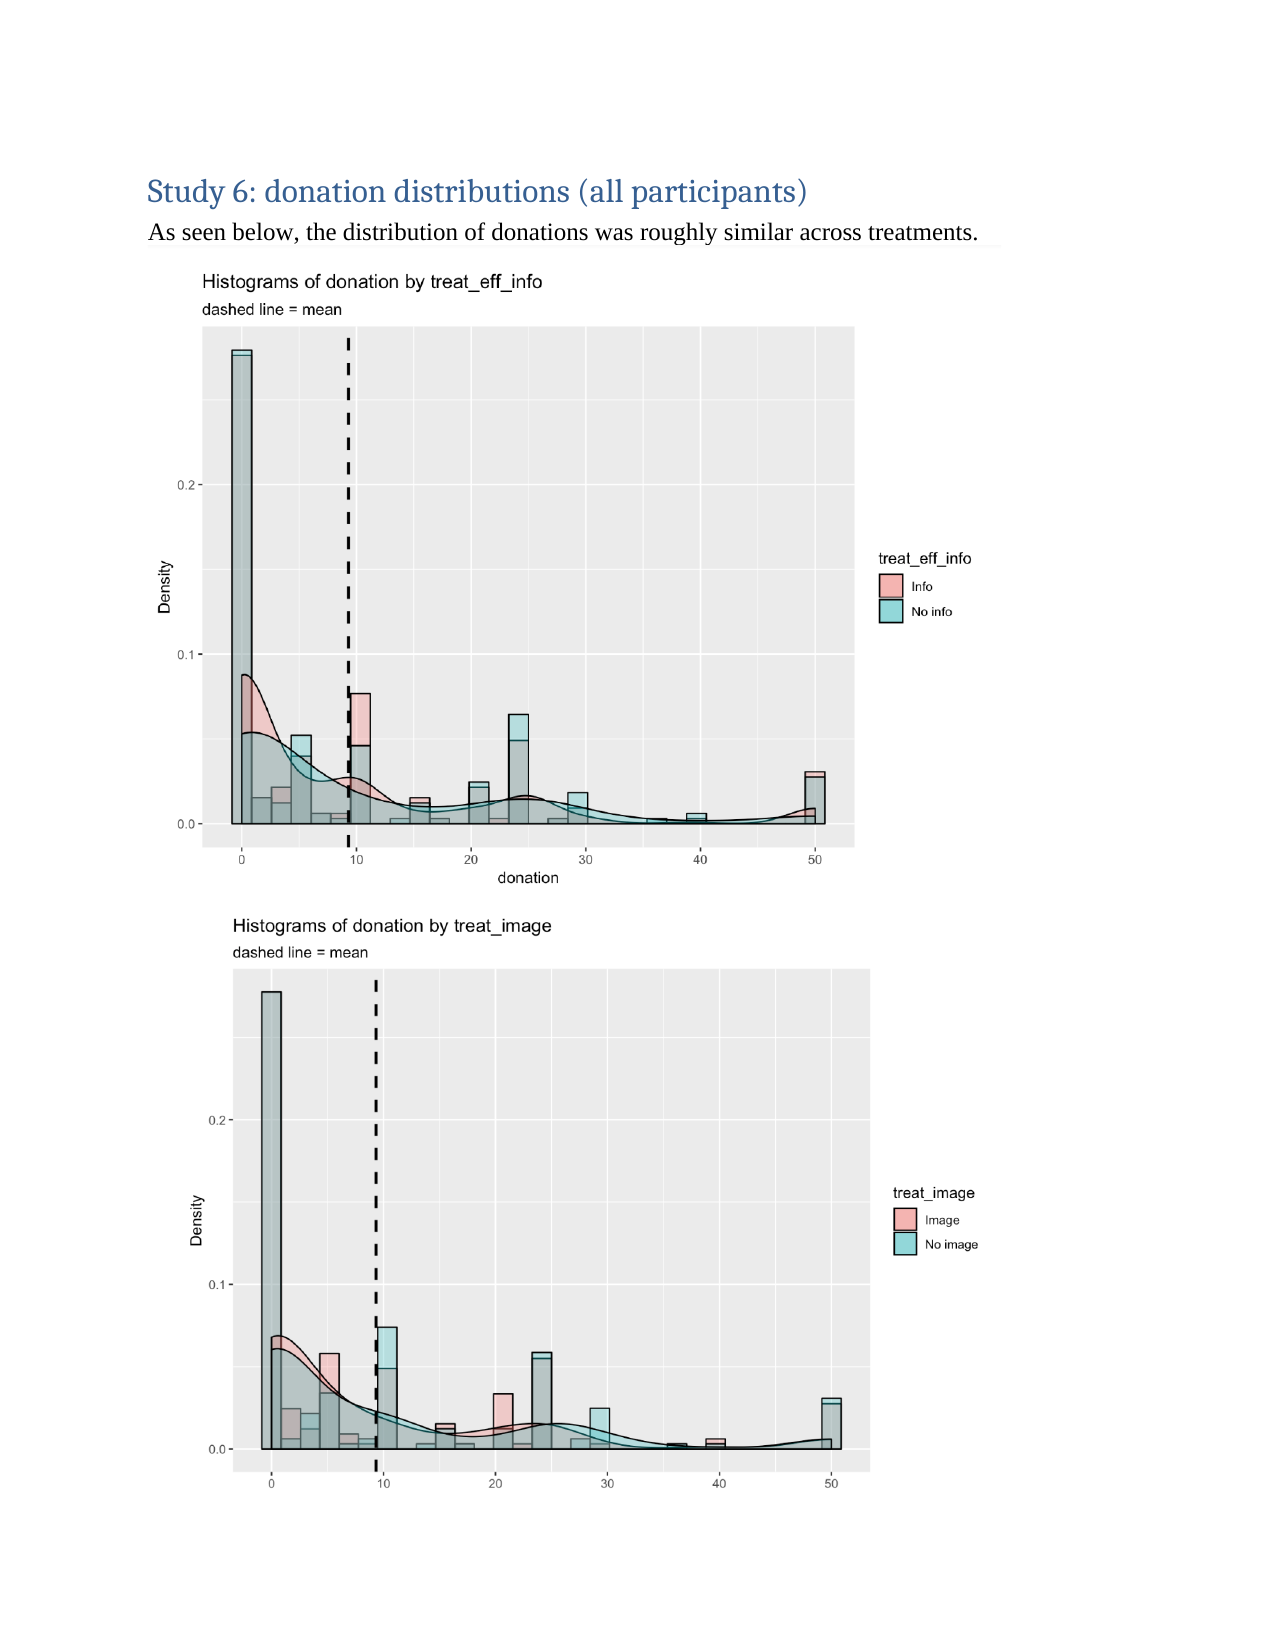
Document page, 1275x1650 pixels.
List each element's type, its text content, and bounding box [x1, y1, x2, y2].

text As seen below, the distribution of donations was roughly similar across treatments. [148, 217, 1127, 245]
picture [147, 245, 1002, 1494]
subtitle Study 6: donation distributions (all participants) [148, 173, 1127, 211]
